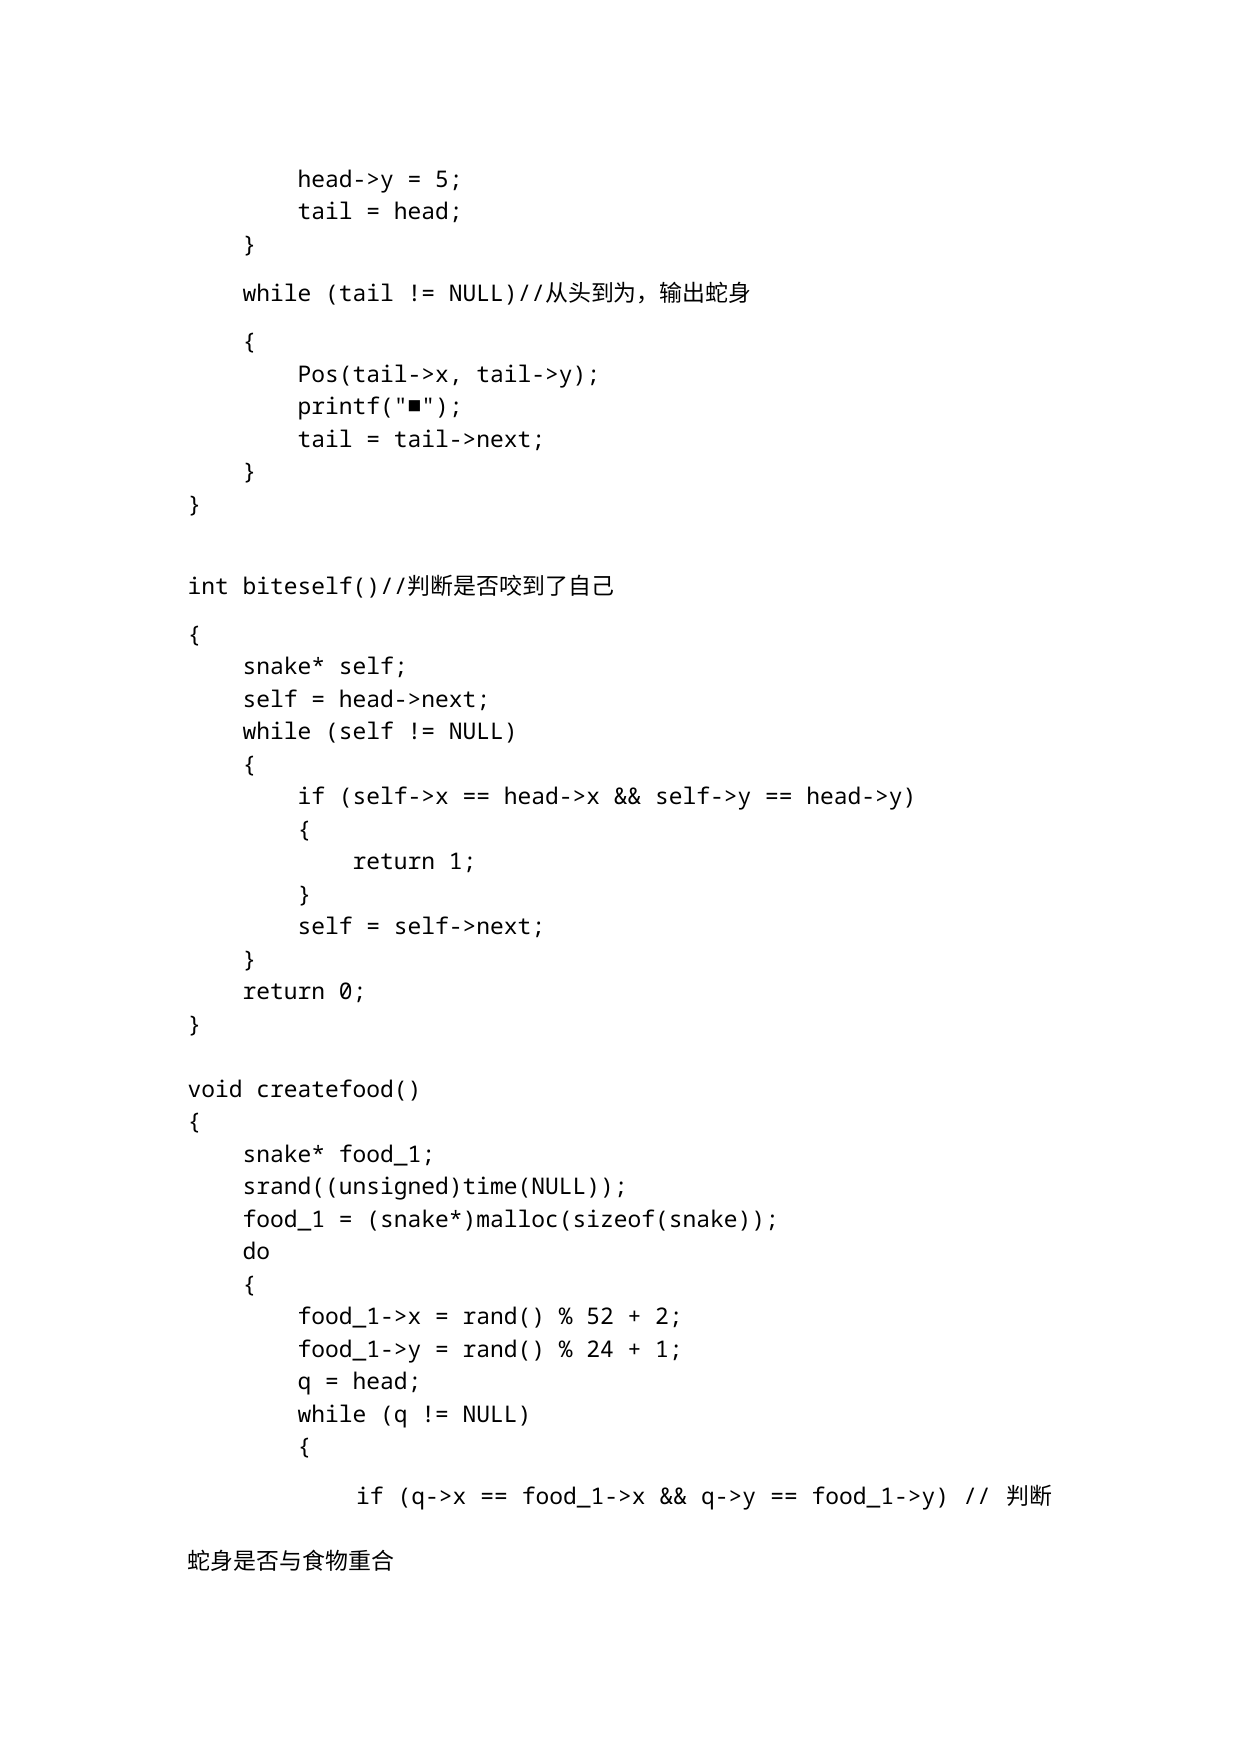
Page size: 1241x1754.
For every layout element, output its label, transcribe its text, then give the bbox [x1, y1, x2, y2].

text self = self->next; [187, 909, 1053, 942]
text srand((unsigned)time(NULL)); [187, 1169, 1053, 1202]
text self = head->next; [187, 682, 1053, 714]
text q = head; [187, 1364, 1053, 1397]
text snake* self; [187, 649, 1053, 682]
text { [187, 324, 1053, 357]
text Pos(tail->x, tail->y); [187, 357, 1053, 389]
text } [187, 487, 1053, 519]
text snake* food_1; [187, 1137, 1053, 1169]
text do [187, 1234, 1053, 1267]
text } [187, 1007, 1053, 1039]
text } [187, 942, 1053, 974]
text } [187, 877, 1053, 909]
text { [187, 1104, 1053, 1137]
text tail = head; [187, 194, 1053, 227]
text if (self->x == head->x && self->y == head->y) [187, 779, 1053, 812]
text food_1->x = rand() % 52 + 2; [187, 1299, 1053, 1332]
text { [187, 747, 1053, 779]
text while (tail != NULL)//从头到为，输出蛇身 [187, 259, 1053, 324]
text } [187, 454, 1053, 487]
text { [187, 1429, 1053, 1462]
text printf("■"); [187, 389, 1053, 422]
text while (self != NULL) [187, 714, 1053, 747]
text return 0; [187, 974, 1053, 1007]
text void createfood() [187, 1072, 1053, 1104]
text int biteself()//判断是否咬到了自己 [187, 552, 1053, 617]
text { [187, 617, 1053, 649]
text food_1 = (snake*)malloc(sizeof(snake)); [187, 1202, 1053, 1234]
text if (q->x == food_1->x && q->y == food_1->y) // 判断蛇身是否与食物重合 [187, 1462, 1053, 1592]
text while (q != NULL) [187, 1397, 1053, 1429]
text { [187, 812, 1053, 844]
text return 1; [187, 844, 1053, 877]
text } [187, 227, 1053, 259]
text head->y = 5; [187, 162, 1053, 194]
text { [187, 1267, 1053, 1299]
text food_1->y = rand() % 24 + 1; [187, 1332, 1053, 1364]
text tail = tail->next; [187, 422, 1053, 454]
